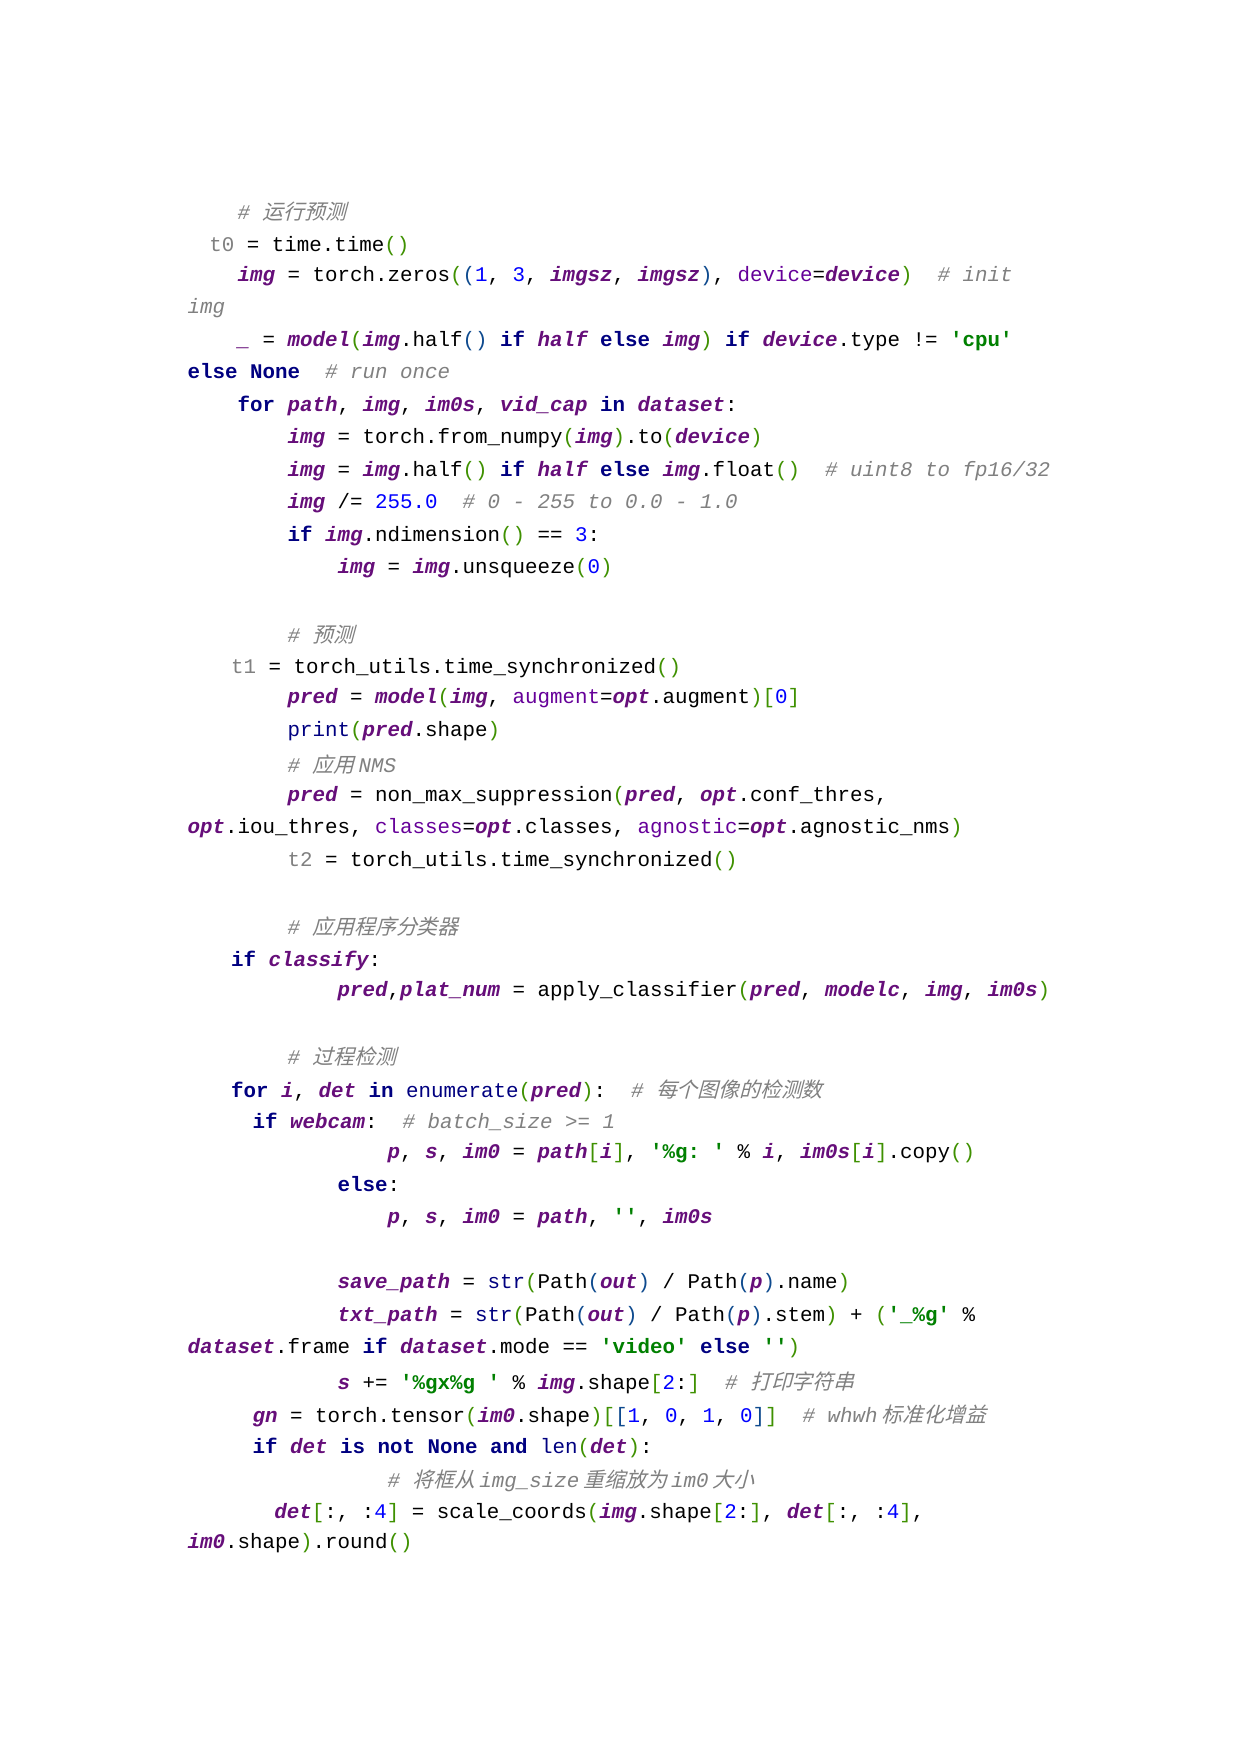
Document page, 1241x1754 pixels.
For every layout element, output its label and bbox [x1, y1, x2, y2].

text [187, 162, 1053, 1559]
